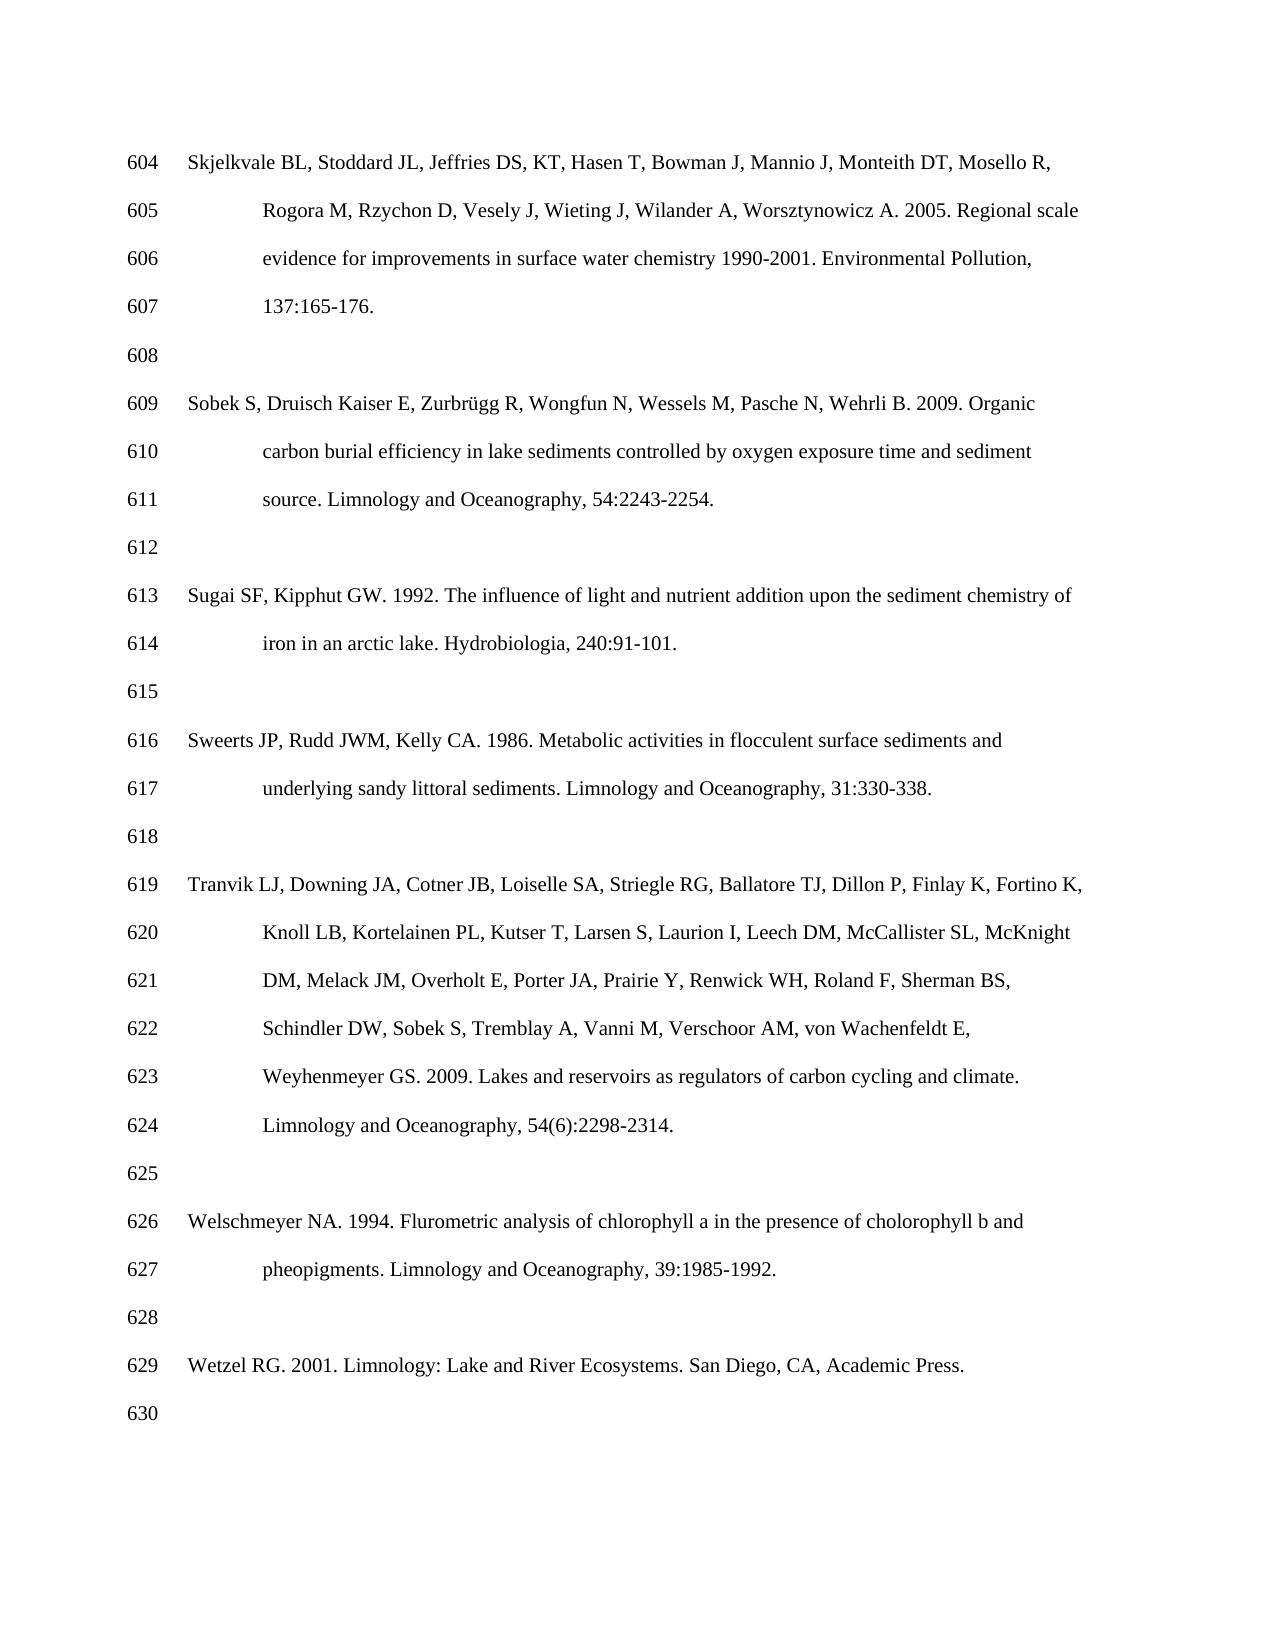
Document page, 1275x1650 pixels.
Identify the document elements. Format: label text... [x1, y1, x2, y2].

text Tranvik LJ, Downing JA, Cotner JB, Loiselle SA, Striegle RG, Ballatore TJ, Dillon P, Finlay K, Fortino K, Knoll LB, Kortelainen PL, Kutser T, Larsen S, Laurion I, Leech DM, McCallister SL, McKnight DM, Melack JM, Overholt E, Porter JA, Prairie Y, Renwick WH, Roland F, Sherman BS, Schindler DW, Sobek S, Tremblay A, Vanni M, Verschoor AM, von Wachenfeldt E, Weyhenmeyer GS. 2009. Lakes and reservoirs as regulators of carbon cycling and climate. Limnology and Oceanography, 54(6):2298-2314. [187, 872, 1087, 1137]
text Wetzel RG. 2001. Limnology: Lake and River Ecosystems. San Diego, CA, Academic Press. [187, 1353, 1087, 1377]
text Sugai SF, Kipphut GW. 1992. The influence of light and nutrient addition upon the sediment chemistry of iron in an arctic lake. Hydrobiologia, 240:91-101. [187, 583, 1087, 655]
text Sweerts JP, Rudd JWM, Kelly CA. 1986. Metabolic activities in flocculent surface sediments and underlying sandy littoral sediments. Limnology and Oceanography, 31:330-338. [187, 727, 1087, 800]
